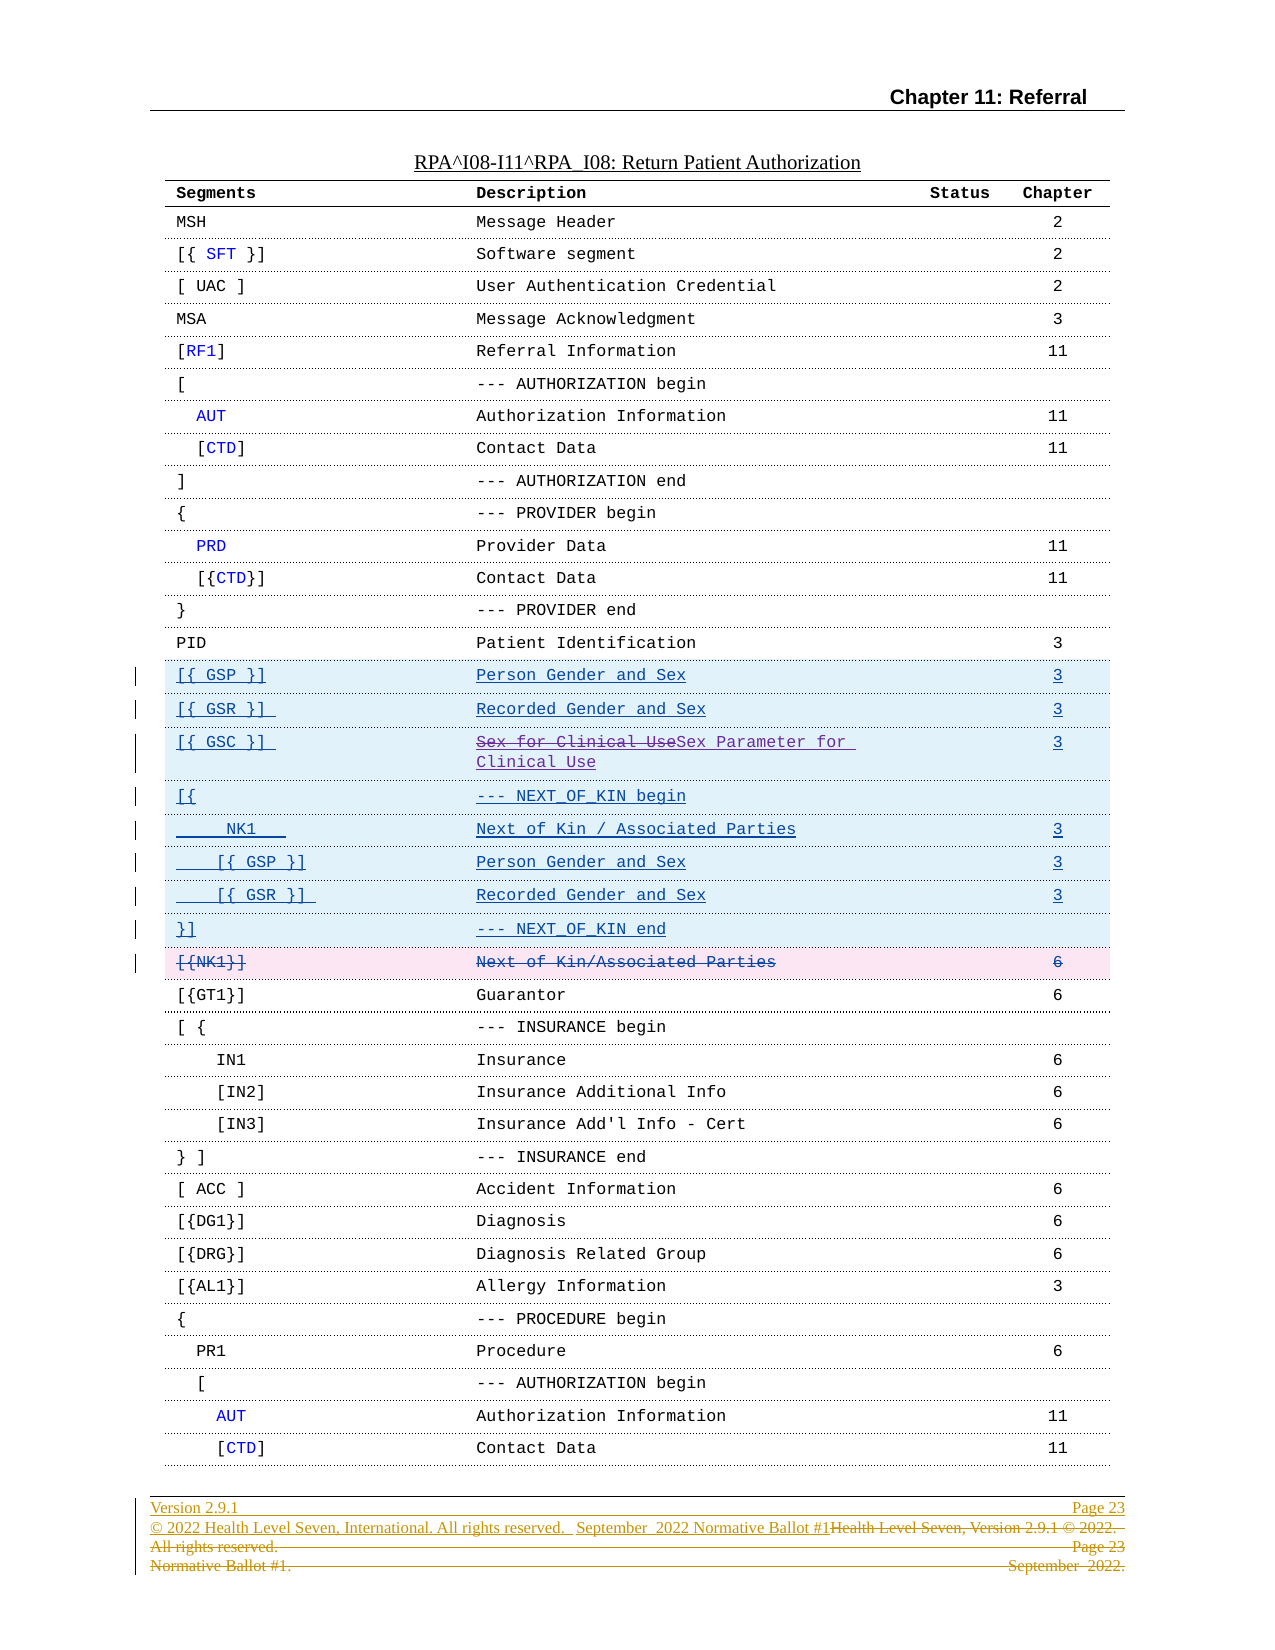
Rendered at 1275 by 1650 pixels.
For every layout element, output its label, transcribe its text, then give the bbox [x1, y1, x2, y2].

table_cell 2 [1005, 238, 1110, 271]
table_cell [ UAC ] [165, 271, 465, 303]
table_cell Authorization Information [465, 1400, 915, 1432]
table_cell [915, 1109, 1005, 1141]
table_cell Accident Information [465, 1173, 915, 1206]
table_cell [ { [165, 1011, 465, 1044]
table_cell [915, 1238, 1005, 1271]
table_cell 6 [1005, 1238, 1110, 1271]
table_cell --- AUTHORIZATION end [465, 465, 915, 497]
table_cell Patient Identification [465, 627, 915, 659]
table_cell --- AUTHORIZATION begin [465, 368, 915, 400]
table_cell 11 [1005, 336, 1110, 368]
table_cell [915, 1335, 1005, 1368]
table_cell [915, 433, 1005, 465]
table_header Segments [165, 181, 465, 206]
table_cell 2 [1005, 207, 1110, 238]
table_cell [IN2] [165, 1076, 465, 1108]
table_cell User Authentication Credential [465, 271, 915, 303]
table_cell [915, 1368, 1005, 1400]
table_cell Message Header [465, 207, 915, 238]
table_cell [915, 1173, 1005, 1206]
table_cell Insurance Additional Info [465, 1076, 915, 1108]
table_cell 11 [1005, 530, 1110, 562]
table_cell [915, 627, 1005, 659]
table_cell [915, 238, 1005, 271]
table_header Chapter [1005, 181, 1110, 206]
table_cell 6 [1005, 1173, 1110, 1206]
table_cell MSH [165, 207, 465, 238]
table_cell [915, 530, 1005, 562]
table_header Status [915, 181, 1005, 206]
table_cell --- PROVIDER begin [465, 498, 915, 530]
table_cell --- AUTHORIZATION begin [465, 1368, 915, 1400]
table_cell [915, 1044, 1005, 1076]
table_cell [1005, 1368, 1110, 1400]
text RPA^I08-I11^RPA_I08: Return Patient Authorization [150, 150, 1125, 174]
table_cell 6 [1005, 1076, 1110, 1108]
table_cell [1005, 1141, 1110, 1173]
table_cell [{ SFT }] [165, 238, 465, 271]
table_cell --- PROVIDER end [465, 595, 915, 627]
table_cell [RF1] [165, 336, 465, 368]
table_cell Contact Data [465, 433, 915, 465]
table_cell 3 [1005, 627, 1110, 659]
table_cell [{CTD}] [165, 562, 465, 595]
table_cell [{DG1}] [165, 1206, 465, 1238]
table_cell [1005, 595, 1110, 627]
table_cell 11 [1005, 1433, 1110, 1465]
table_cell [1005, 368, 1110, 400]
table_cell MSA [165, 303, 465, 336]
table_cell 11 [1005, 1400, 1110, 1432]
table_cell [CTD] [165, 433, 465, 465]
table_cell 6 [1005, 979, 1110, 1011]
table_cell [915, 368, 1005, 400]
table_cell Software segment [465, 238, 915, 271]
table_cell Diagnosis [465, 1206, 915, 1238]
table_cell [915, 1433, 1005, 1465]
table_cell 11 [1005, 433, 1110, 465]
table_cell [915, 562, 1005, 595]
table_cell 3 [1005, 1271, 1110, 1303]
table_cell 2 [1005, 271, 1110, 303]
table_cell --- PROCEDURE begin [465, 1303, 915, 1335]
table_cell Procedure [465, 1335, 915, 1368]
table_cell Message Acknowledgment [465, 303, 915, 336]
table_cell [915, 979, 1005, 1011]
table_cell 6 [1005, 1335, 1110, 1368]
table_cell [915, 1011, 1005, 1044]
table_cell [{DRG}] [165, 1238, 465, 1271]
table_cell AUT [165, 1400, 465, 1432]
table_cell [{GT1}] [165, 979, 465, 1011]
table_cell 6 [1005, 1109, 1110, 1141]
table_cell [IN3] [165, 1109, 465, 1141]
table_cell --- INSURANCE end [465, 1141, 915, 1173]
table_cell [915, 1400, 1005, 1432]
table_cell PID [165, 627, 465, 659]
table_cell } [165, 595, 465, 627]
table_cell Allergy Information [465, 1271, 915, 1303]
table_cell Contact Data [465, 1433, 915, 1465]
table_cell [915, 336, 1005, 368]
table_cell 11 [1005, 562, 1110, 595]
table_cell [915, 1206, 1005, 1238]
table_cell [ [165, 368, 465, 400]
table_cell 3 [1005, 303, 1110, 336]
table_cell Insurance [465, 1044, 915, 1076]
table_cell [{AL1}] [165, 1271, 465, 1303]
table_cell 11 [1005, 400, 1110, 433]
table_cell { [165, 498, 465, 530]
table_cell --- INSURANCE begin [465, 1011, 915, 1044]
table_cell [915, 271, 1005, 303]
table_cell Referral Information [465, 336, 915, 368]
table_cell Provider Data [465, 530, 915, 562]
table_cell IN1 [165, 1044, 465, 1076]
table_cell [915, 1271, 1005, 1303]
table_cell PR1 [165, 1335, 465, 1368]
table_cell [915, 400, 1005, 433]
table_cell 6 [1005, 1206, 1110, 1238]
table_cell [1005, 498, 1110, 530]
table_cell [915, 303, 1005, 336]
table_cell [915, 1303, 1005, 1335]
table_cell [1005, 1011, 1110, 1044]
table_cell [915, 1141, 1005, 1173]
table_cell Insurance Add'l Info - Cert [465, 1109, 915, 1141]
table_header Description [465, 181, 915, 206]
table_cell Diagnosis Related Group [465, 1238, 915, 1271]
table_cell [ ACC ] [165, 1173, 465, 1206]
table_cell [915, 465, 1005, 497]
table_cell ] [165, 465, 465, 497]
table_cell { [165, 1303, 465, 1335]
table_cell [915, 207, 1005, 238]
table_cell Contact Data [465, 562, 915, 595]
table_cell } ] [165, 1141, 465, 1173]
table_cell [ [165, 1368, 465, 1400]
table_cell [1005, 465, 1110, 497]
table_cell [CTD] [165, 1433, 465, 1465]
table_cell PRD [165, 530, 465, 562]
table_cell [915, 1076, 1005, 1108]
table_cell [915, 498, 1005, 530]
table_cell [1005, 1303, 1110, 1335]
table_cell Authorization Information [465, 400, 915, 433]
table_cell AUT [165, 400, 465, 433]
table_cell [915, 595, 1005, 627]
table_cell 6 [1005, 1044, 1110, 1076]
table_cell Guarantor [465, 979, 915, 1011]
